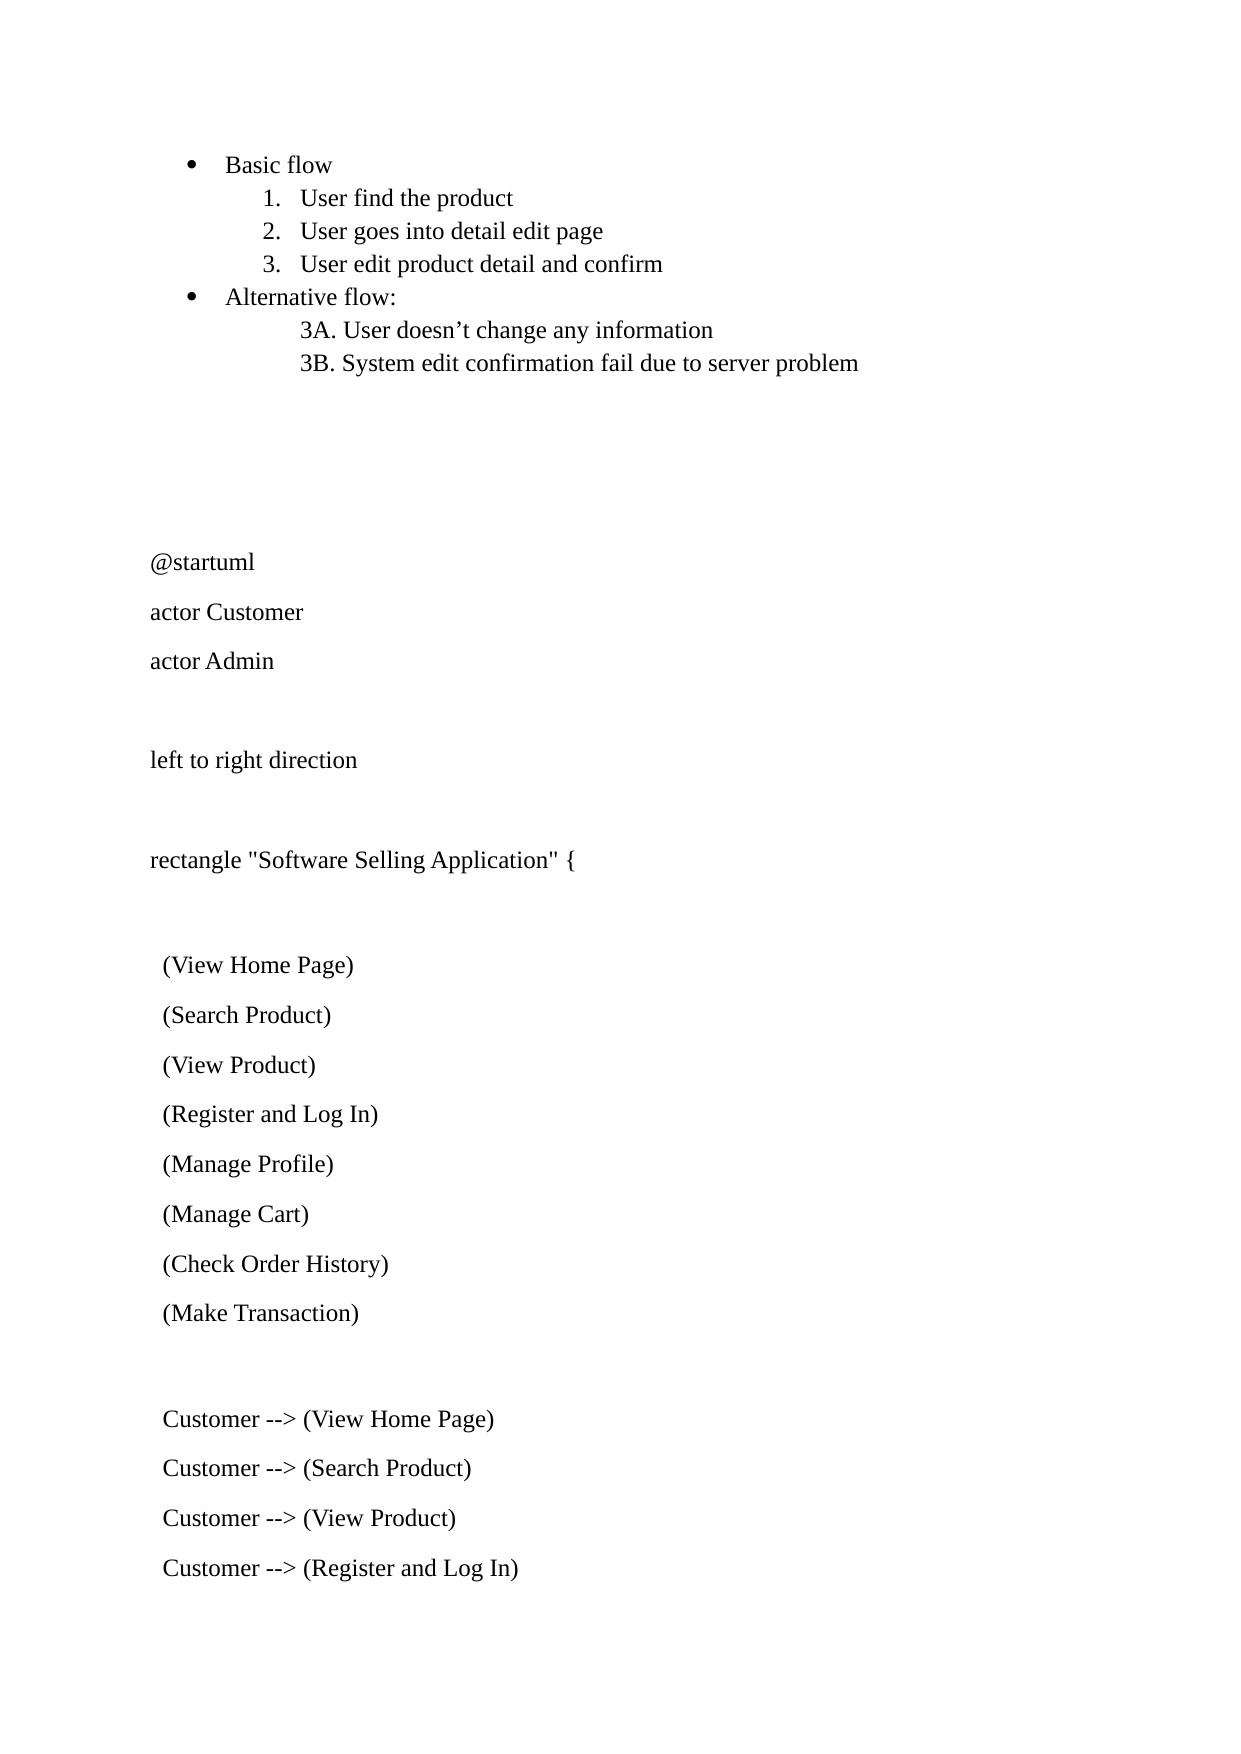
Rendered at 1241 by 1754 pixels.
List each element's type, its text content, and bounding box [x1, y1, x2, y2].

text @startuml [150, 547, 1090, 576]
list User edit product detail and confirm [262, 249, 1090, 278]
text (Manage Profile) [150, 1149, 1090, 1178]
text left to right direction [150, 746, 1090, 774]
text Customer --> (View Product) [150, 1503, 1090, 1532]
text (Check Order History) [150, 1249, 1090, 1277]
list 3A. User doesn’t change any information [300, 315, 1090, 344]
text Customer --> (Register and Log In) [150, 1553, 1090, 1582]
list User find the product [262, 183, 1090, 212]
list User goes into detail edit page [262, 216, 1090, 245]
text (View Product) [150, 1050, 1090, 1079]
list Basic flow [187, 150, 1090, 179]
text Customer --> (View Home Page) [150, 1404, 1090, 1433]
text (Make Transaction) [150, 1298, 1090, 1327]
text (Register and Log In) [150, 1099, 1090, 1128]
text actor Customer [150, 597, 1090, 625]
text (View Home Page) [150, 951, 1090, 979]
text (Search Product) [150, 1000, 1090, 1029]
list Alternative flow: [187, 282, 1090, 311]
text (Manage Cart) [150, 1199, 1090, 1228]
text rectangle "Software Selling Application" { [150, 845, 1090, 874]
text Customer --> (Search Product) [150, 1453, 1090, 1482]
text actor Admin [150, 646, 1090, 675]
list 3B. System edit confirmation fail due to server problem [300, 348, 1090, 377]
